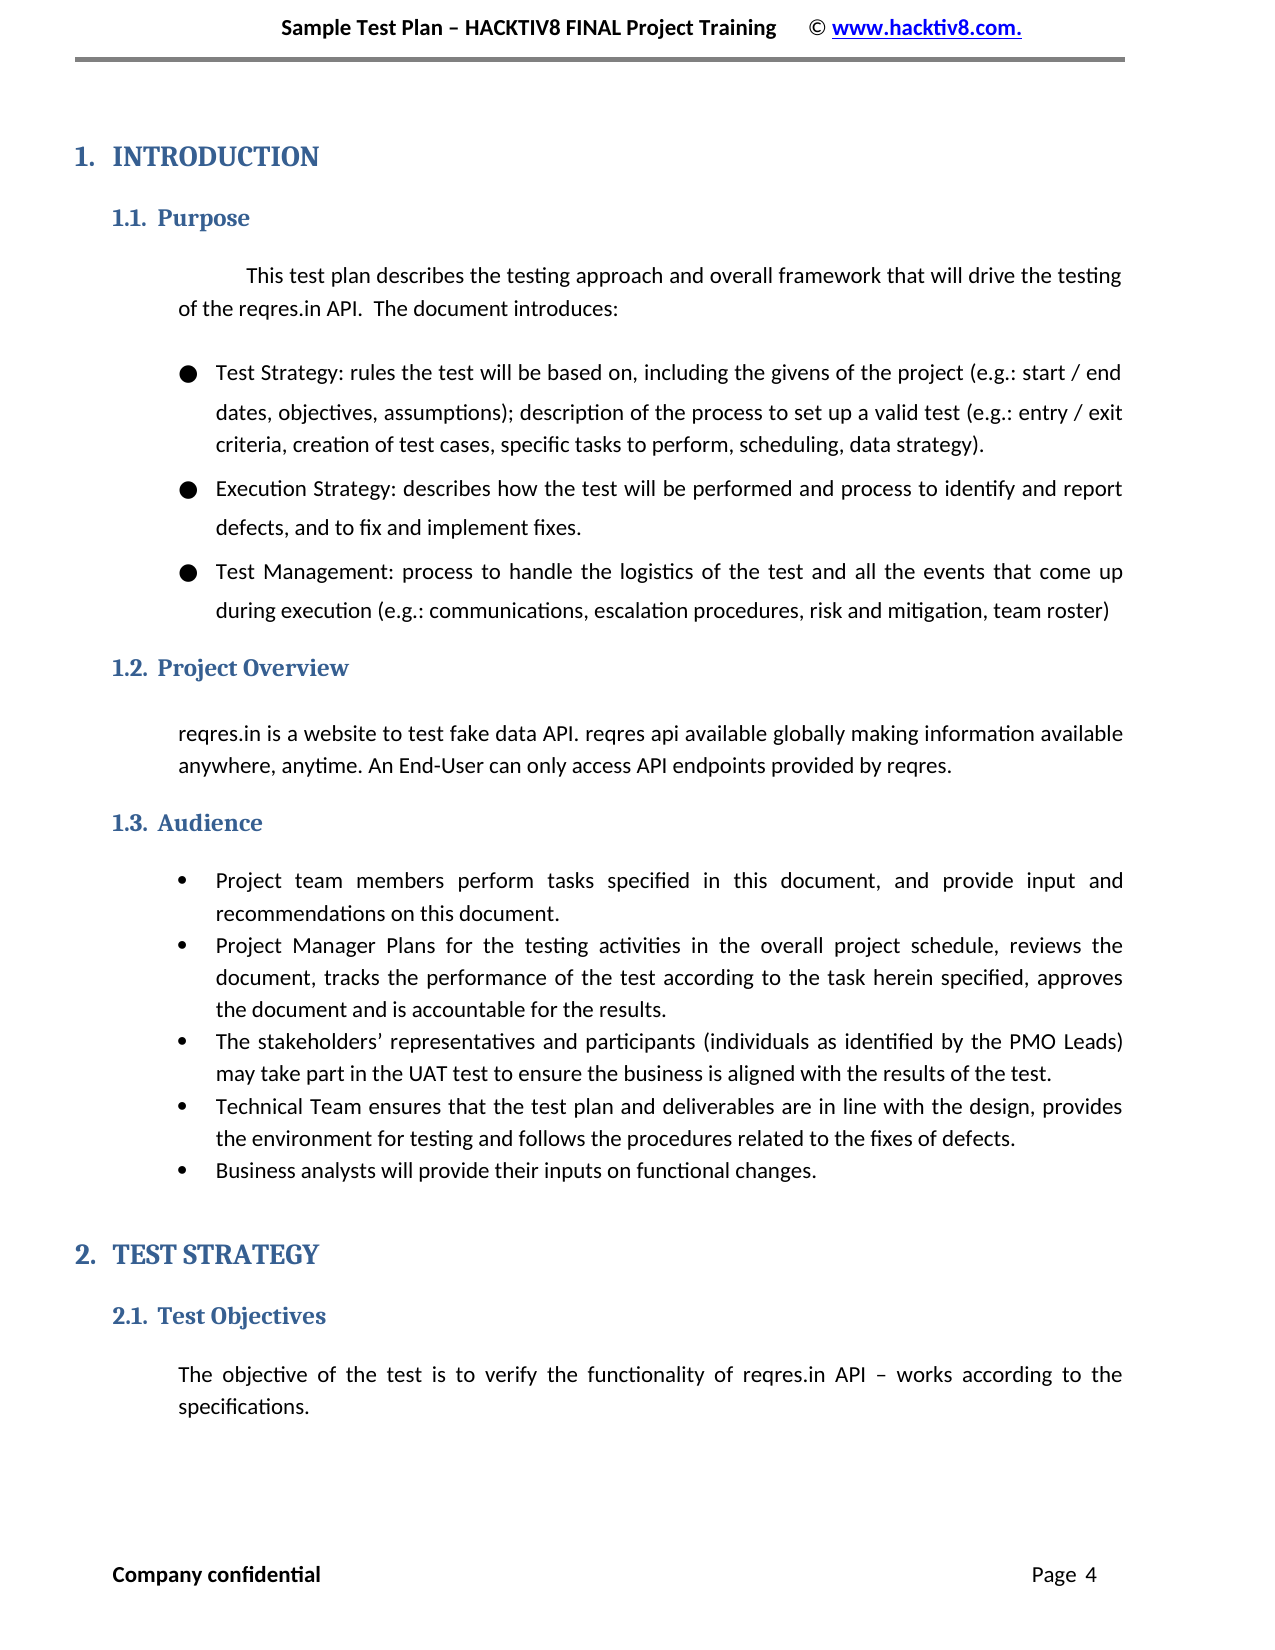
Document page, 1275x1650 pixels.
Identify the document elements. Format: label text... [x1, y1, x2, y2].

subtitle TEST STRATEGY [75, 1238, 1125, 1272]
subtitle INTRODUCTION [75, 140, 1125, 173]
subtitle Audience [112, 808, 1125, 837]
list Test Strategy: rules the test will be based on, including the givens of the project (e.g.: start / end dates, objectives, assumptions); description of the process to set up a valid test (e.g.: entry / exit criteria, creation of test cases, specific tasks to perform, scheduling, data strategy). [178, 347, 1125, 458]
list The stakeholders’ representatives and participants (individuals as identified by the PMO Leads) may take part in the UAT test to ensure the business is aligned with the results of the test. [178, 1027, 1125, 1088]
list Business analysts will provide their inputs on functional changes. [178, 1156, 1125, 1184]
list Project Manager Plans for the testing activities in the overall project schedule, reviews the document, tracks the performance of the test according to the task herein specified, approves the document and is accountable for the results. [178, 931, 1125, 1023]
text This test plan describes the testing approach and overall framework that will drive the testing of the reqres.in API. The document introduces: [178, 261, 1125, 322]
text The objective of the test is to verify the functionality of reqres.in API – works according to the specifications. [178, 1360, 1125, 1420]
subtitle Project Overview [112, 654, 1125, 683]
list Project team members perform tasks specified in this document, and provide input and recommendations on this document. [178, 866, 1125, 927]
subtitle Test Objectives [112, 1302, 1125, 1331]
list Technical Team ensures that the test plan and deliverables are in line with the design, provides the environment for testing and follows the procedures related to the fixes of defects. [178, 1092, 1125, 1152]
subtitle Purpose [112, 203, 1125, 232]
list Execution Strategy: describes how the test will be performed and process to identify and report defects, and to fix and implement fixes. [178, 462, 1125, 541]
text reqres.in is a website to test fake data API. reqres api available globally making information available anywhere, anytime. An End-User can only access API endpoints provided by reqres. [178, 687, 1125, 779]
list Test Management: process to handle the logistics of the test and all the events that come up during execution (e.g.: communications, escalation procedures, risk and mitigation, team roster) [178, 546, 1125, 625]
